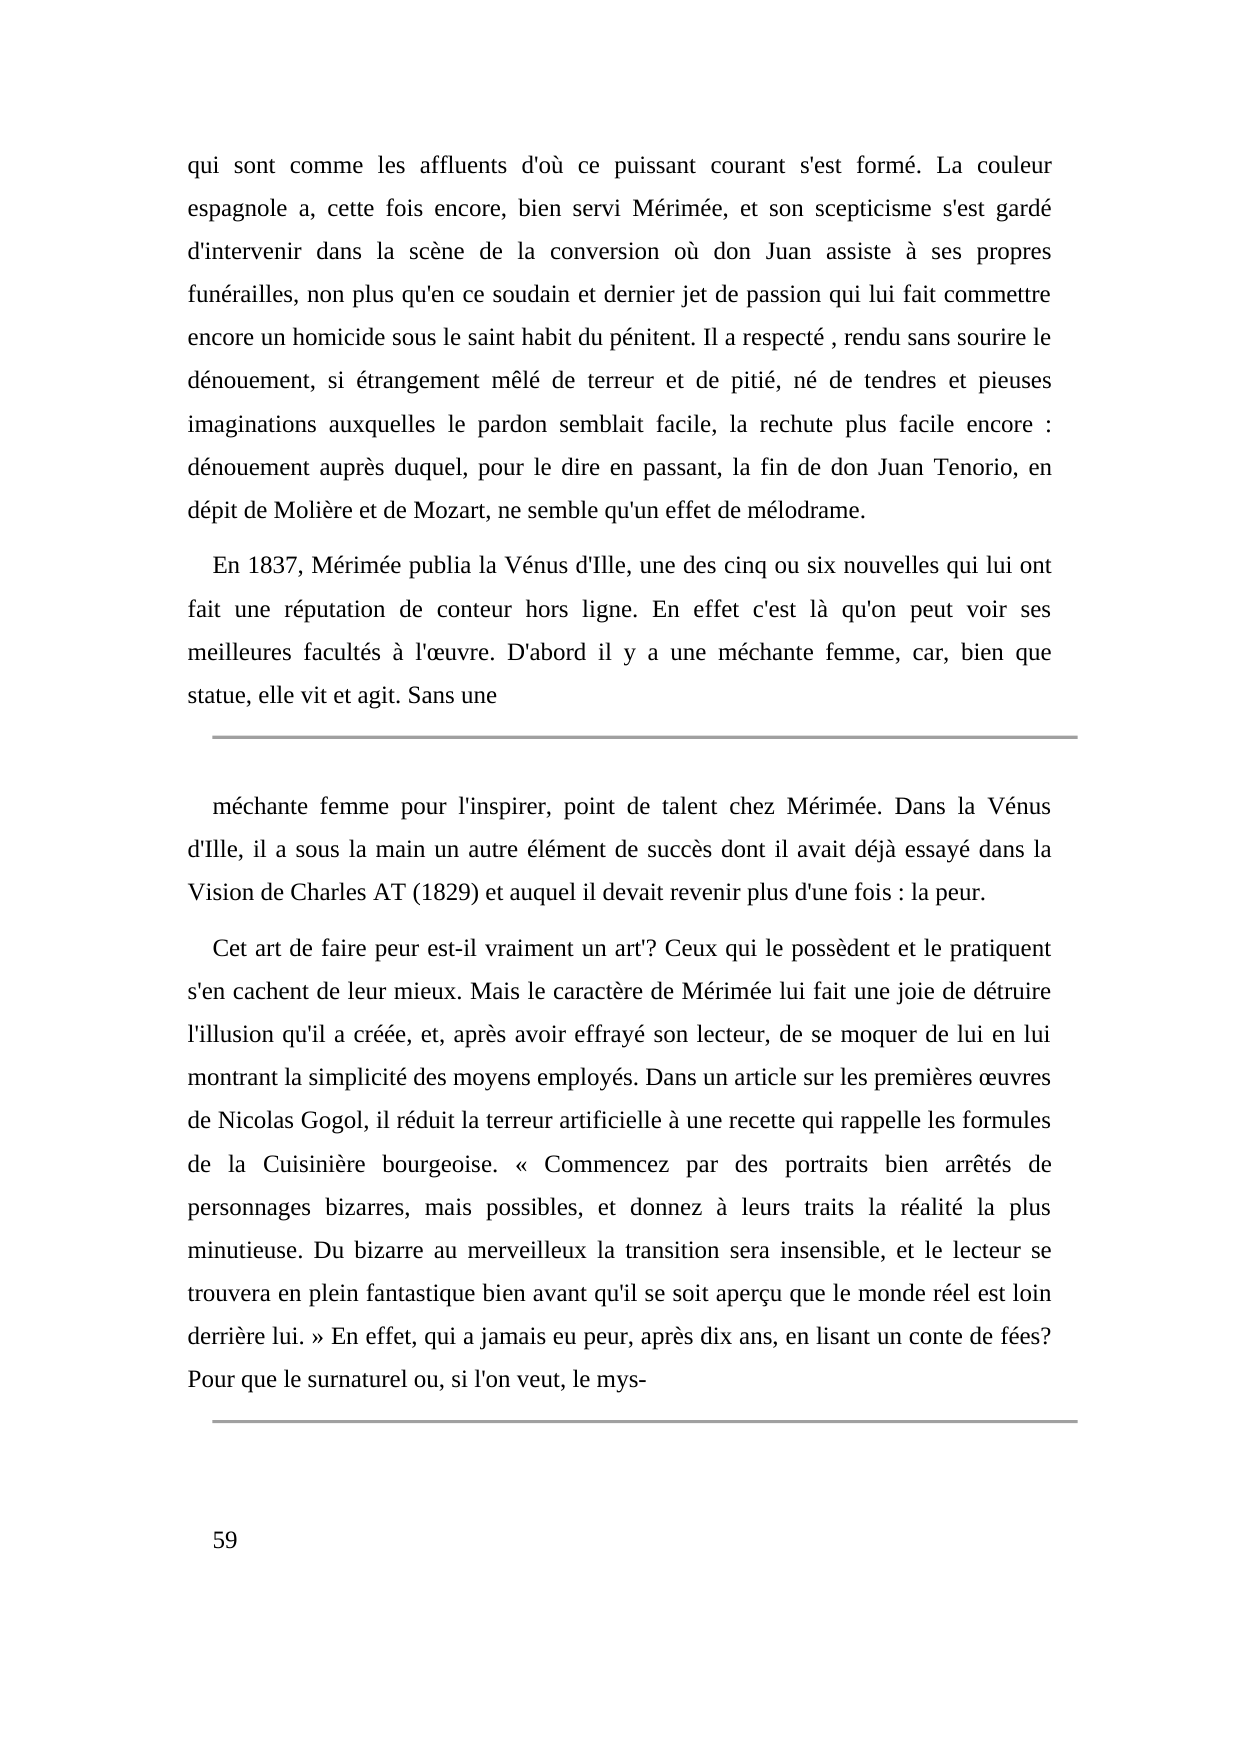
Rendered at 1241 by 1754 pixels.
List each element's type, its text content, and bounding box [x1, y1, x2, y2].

text Cet art de faire peur est-il vraiment un art'? Ceux qui le possèdent et le pratiquent s'en cachent de leur mieux. Mais le caractère de Mérimée lui fait une joie de détruire l'illusion qu'il a créée, et, après avoir effrayé son lecteur, de se moquer de lui en lui montrant la simplicité des moyens employés. Dans un article sur les premières œuvres de Nicolas Gogol, il réduit la terreur artificielle à une recette qui rappelle les formules de la Cuisinière bourgeoise. « Commencez par des portraits bien arrêtés de personnages bizarres, mais possibles, et donnez à leurs traits la réalité la plus minutieuse. Du bizarre au merveilleux la transition sera insensible, et le lecteur se trouvera en plein fantastique bien avant qu'il se soit aperçu que le monde réel est loin derrière lui. » En effet, qui a jamais eu peur, après dix ans, en lisant un conte de fées? Pour que le surnaturel ou, si l'on veut, le mys- [187, 933, 1053, 1393]
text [187, 150, 1053, 524]
text méchante femme pour l'inspirer, point de talent chez Mérimée. Dans la Vénus d'Ille, il a sous la main un autre élément de succès dont il avait déjà essayé dans la Vision de Charles AT (1829) et auquel il devait revenir plus d'une fois : la peur. [187, 791, 1053, 906]
text En 1837, Mérimée publia la Vénus d'Ille, une des cinq ou six nouvelles qui lui ont fait une réputation de conteur hors ligne. En effet c'est là qu'on peut voir ses meilleures facultés à l'œuvre. D'abord il y a une méchante femme, car, bien que statue, elle vit et agit. Sans une [187, 551, 1053, 709]
